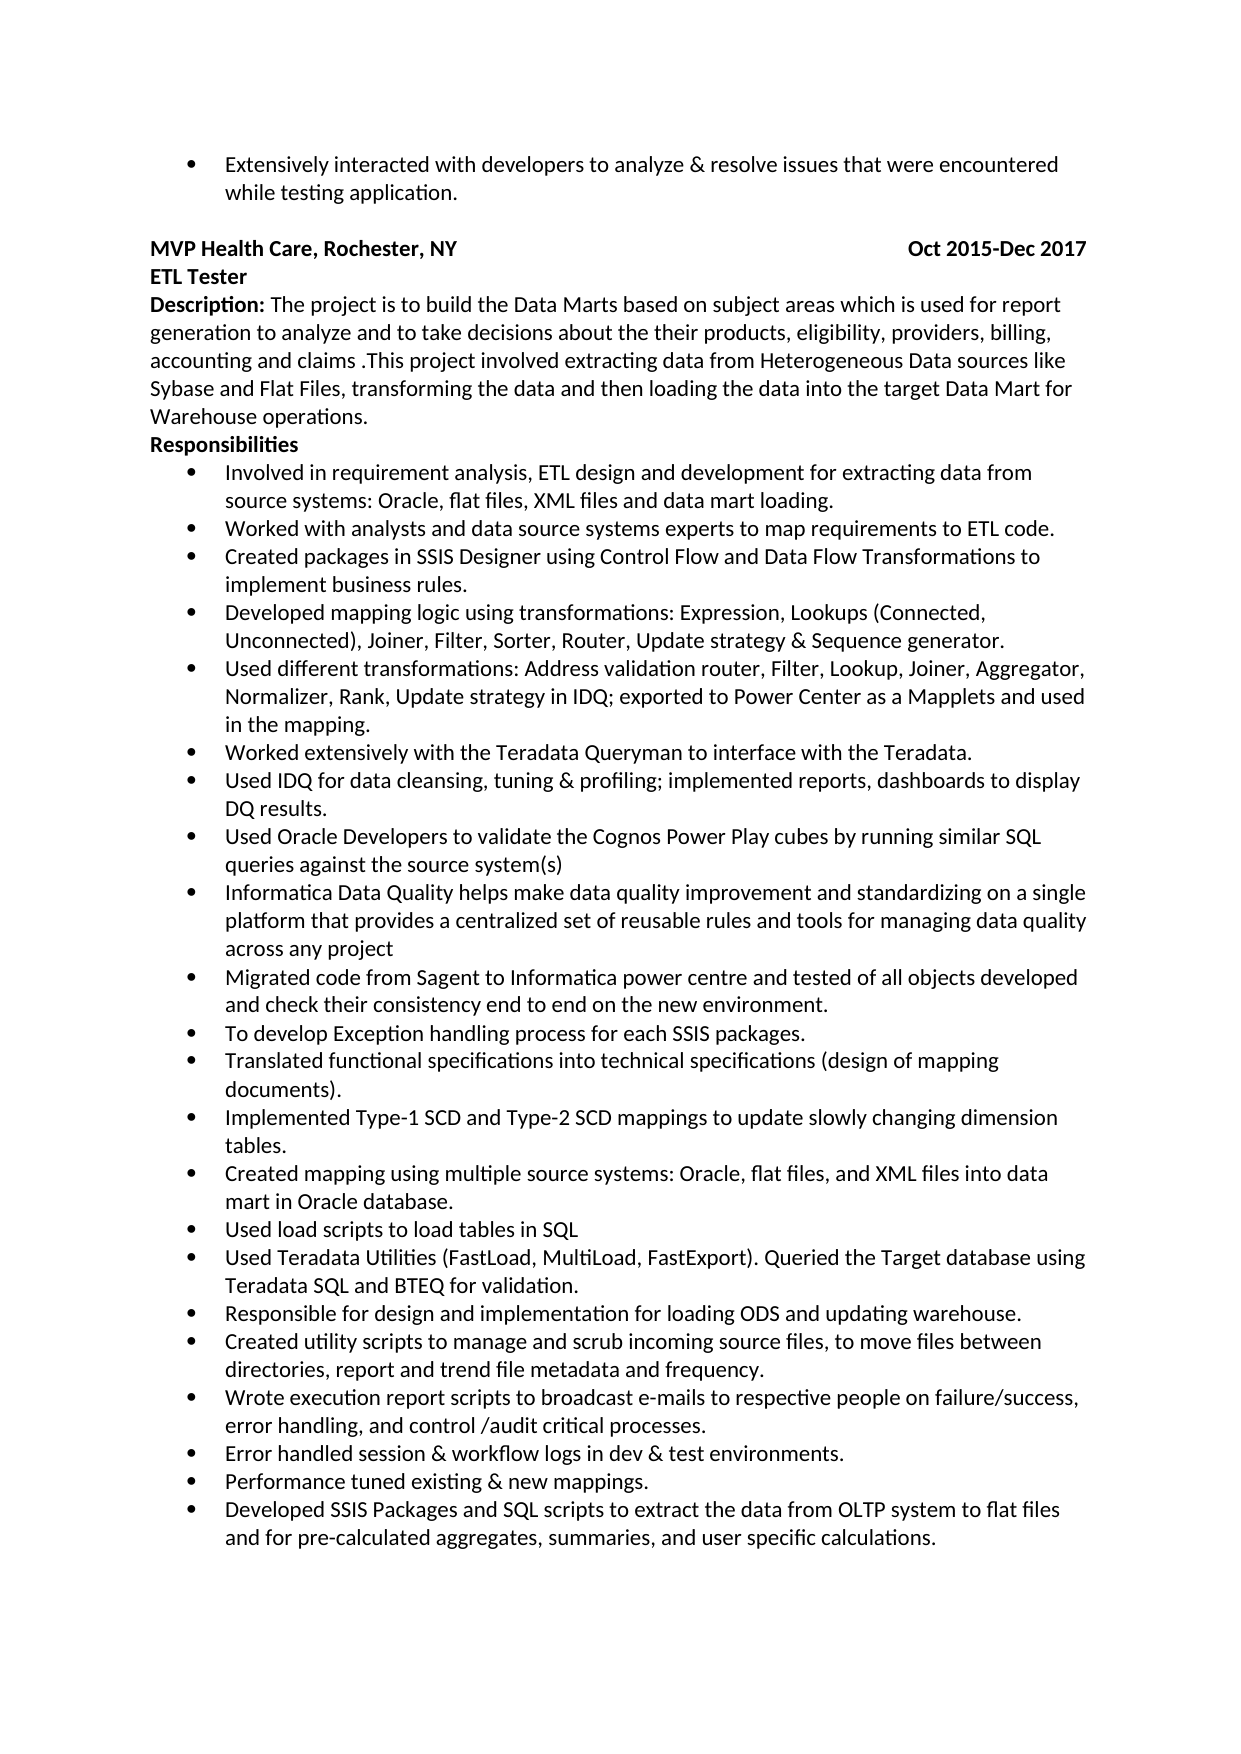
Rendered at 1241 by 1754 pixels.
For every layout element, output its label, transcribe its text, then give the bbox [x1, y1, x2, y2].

list Wrote execution report scripts to broadcast e-mails to respective people on failure/success, error handling, and control /audit critical processes. [187, 1383, 1090, 1439]
text Responsibilities [150, 430, 1090, 458]
list Performance tuned existing & new mappings. [187, 1467, 1090, 1495]
list Translated functional specifications into technical specifications (design of mapping documents). [187, 1047, 1090, 1103]
list Error handled session & workflow logs in dev & test environments. [187, 1439, 1090, 1467]
list Extensively interacted with developers to analyze & resolve issues that were encountered while testing application. [187, 150, 1090, 206]
list Informatica Data Quality helps make data quality improvement and standardizing on a single platform that provides a centralized set of reusable rules and tools for managing data quality across any project [187, 878, 1090, 963]
list Worked with analysts and data source systems experts to map requirements to ETL code. [187, 514, 1090, 542]
text ETL Tester [150, 262, 1090, 290]
list Responsible for design and implementation for loading ODS and updating warehouse. [187, 1299, 1090, 1327]
list Created mapping using multiple source systems: Oracle, flat files, and XML files into data mart in Oracle database. [187, 1159, 1090, 1215]
list Used different transformations: Address validation router, Filter, Lookup, Joiner, Aggregator, Normalizer, Rank, Update strategy in IDQ; exported to Power Center as a Mapplets and used in the mapping. [187, 654, 1090, 738]
list Used Oracle Developers to validate the Cognos Power Play cubes by running similar SQL queries against the source system(s) [187, 822, 1090, 878]
list Developed SSIS Packages and SQL scripts to extract the data from OLTP system to flat files and for pre-calculated aggregates, summaries, and user specific calculations. [187, 1495, 1090, 1551]
list Migrated code from Sagent to Informatica power centre and tested of all objects developed and check their consistency end to end on the new environment. [187, 963, 1090, 1019]
list Created packages in SSIS Designer using Control Flow and Data Flow Transformations to implement business rules. [187, 542, 1090, 598]
text Description: The project is to build the Data Marts based on subject areas which is used for report generation to analyze and to take decisions about the their products, eligibility, providers, billing, accounting and claims .This project involved extracting data from Heterogeneous Data sources like Sybase and Flat Files, transforming the data and then loading the data into the target Data Mart for Warehouse operations. [150, 290, 1090, 430]
list Used Teradata Utilities (FastLoad, MultiLoad, FastExport). Queried the Target database using Teradata SQL and BTEQ for validation. [187, 1243, 1090, 1299]
list To develop Exception handling process for each SSIS packages. [187, 1019, 1090, 1047]
list Worked extensively with the Teradata Queryman to interface with the Teradata. [187, 738, 1090, 766]
list Involved in requirement analysis, ETL design and development for extracting data from source systems: Oracle, flat files, XML files and data mart loading. [187, 458, 1090, 514]
list Created utility scripts to manage and scrub incoming source files, to move files between directories, report and trend file metadata and frequency. [187, 1327, 1090, 1383]
list Used IDQ for data cleansing, tuning & profiling; implemented reports, dashboards to display DQ results. [187, 766, 1090, 822]
text MVP Health Care, Rochester, NY Oct 2015-Dec 2017 [150, 234, 1090, 262]
list Used load scripts to load tables in SQL [187, 1215, 1090, 1243]
list Developed mapping logic using transformations: Expression, Lookups (Connected, Unconnected), Joiner, Filter, Sorter, Router, Update strategy & Sequence generator. [187, 598, 1090, 654]
list Implemented Type-1 SCD and Type-2 SCD mappings to update slowly changing dimension tables. [187, 1103, 1090, 1159]
